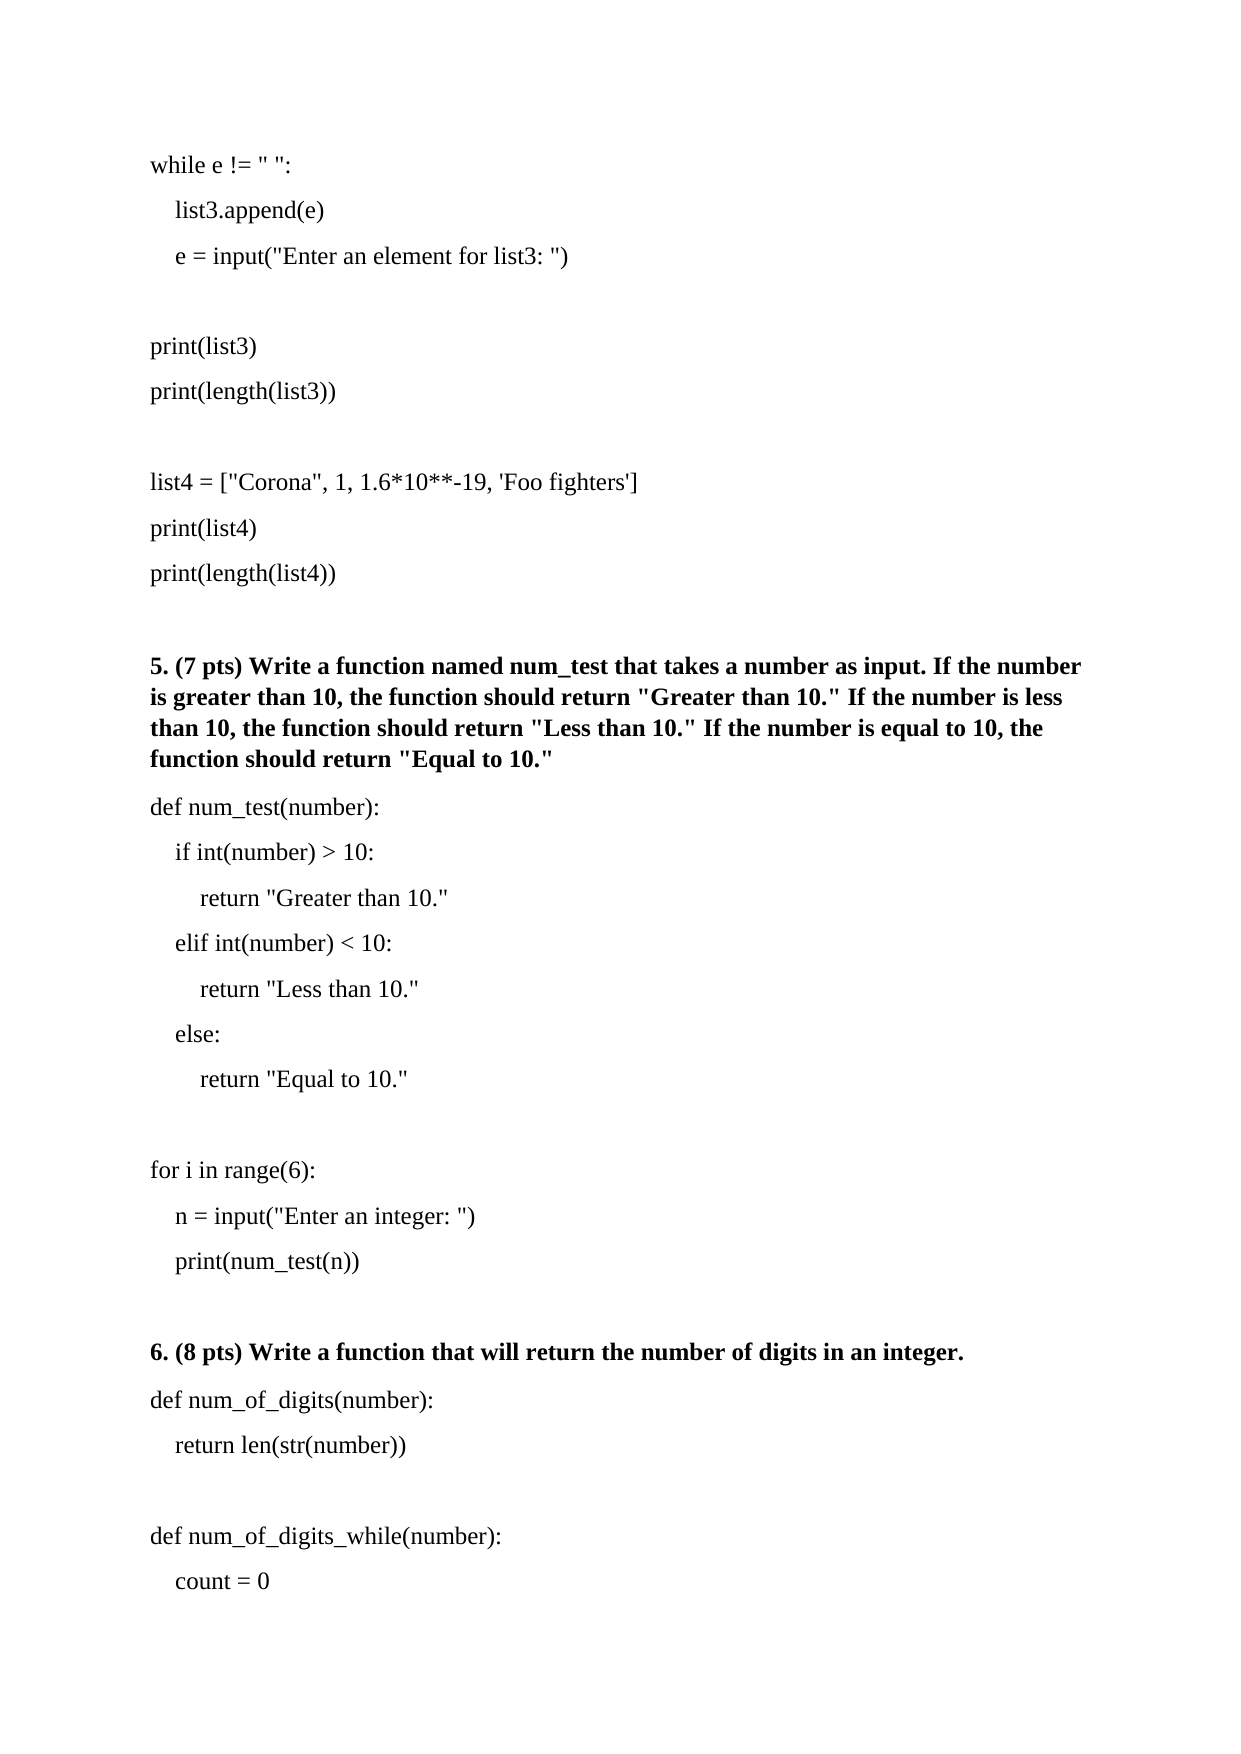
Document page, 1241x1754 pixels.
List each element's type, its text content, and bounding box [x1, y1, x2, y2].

text 5. (7 pts) Write a function named num_test that takes a number as input. If the number is greater than 10, the function should return "Greater than 10." If the number is less than 10, the function should return "Less than 10." If the number is equal to 10, the function should return "Equal to 10." [150, 651, 1090, 773]
text list4 = ["Corona", 1, 1.6*10**-19, 'Foo fighters'] [150, 467, 1090, 496]
text print(length(list3)) [150, 376, 1090, 405]
text n = input("Enter an integer: ") [150, 1201, 1090, 1229]
text return "Equal to 10." [150, 1064, 1090, 1093]
text 6. (8 pts) Write a function that will return the number of digits in an integer. [150, 1337, 1090, 1366]
text for i in range(6): [150, 1155, 1090, 1184]
text def num_test(number): [150, 792, 1090, 821]
text print(list4) [150, 513, 1090, 541]
text return "Less than 10." [150, 974, 1090, 1002]
text elif int(number) < 10: [150, 928, 1090, 957]
text print(num_test(n)) [150, 1246, 1090, 1275]
text def num_of_digits_while(number): [150, 1521, 1090, 1550]
text print(list3) [150, 331, 1090, 360]
text print(length(list4)) [150, 558, 1090, 587]
text while e != " ": [150, 150, 1090, 179]
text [150, 241, 1090, 269]
text def num_of_digits(number): [150, 1385, 1090, 1413]
text count = 0 [150, 1566, 1090, 1595]
text if int(number) > 10: [150, 837, 1090, 866]
text else: [150, 1019, 1090, 1048]
text list3.append(e) [150, 195, 1090, 224]
text return len(str(number)) [150, 1430, 1090, 1459]
text return "Greater than 10." [150, 883, 1090, 912]
